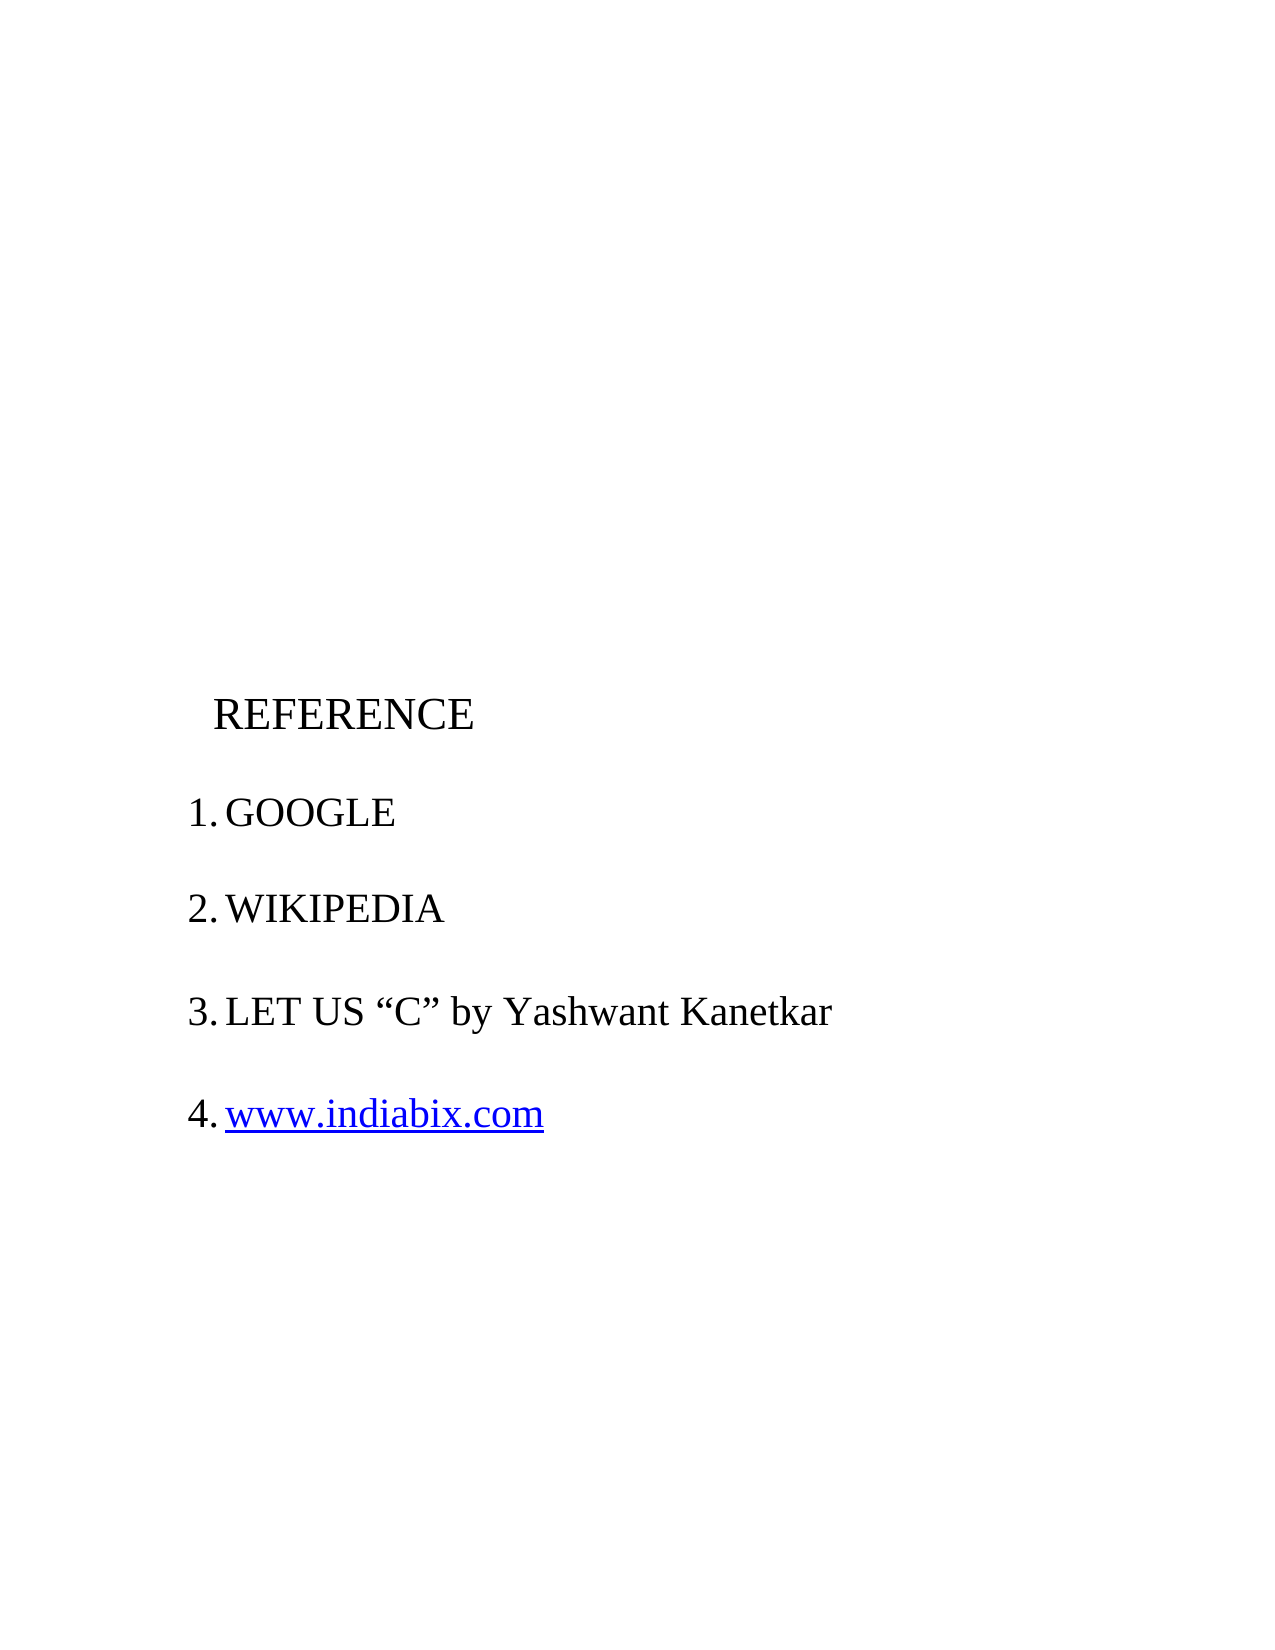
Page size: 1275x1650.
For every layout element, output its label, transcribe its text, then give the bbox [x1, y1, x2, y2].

list GOOGLE [187, 787, 1142, 835]
list WIKIPEDIA [187, 883, 1142, 931]
list www.indiabix.com [187, 1089, 1142, 1137]
subtitle REFERENCE [213, 687, 1142, 739]
list LET US “C” by Yashwant Kanetkar [187, 986, 1142, 1034]
